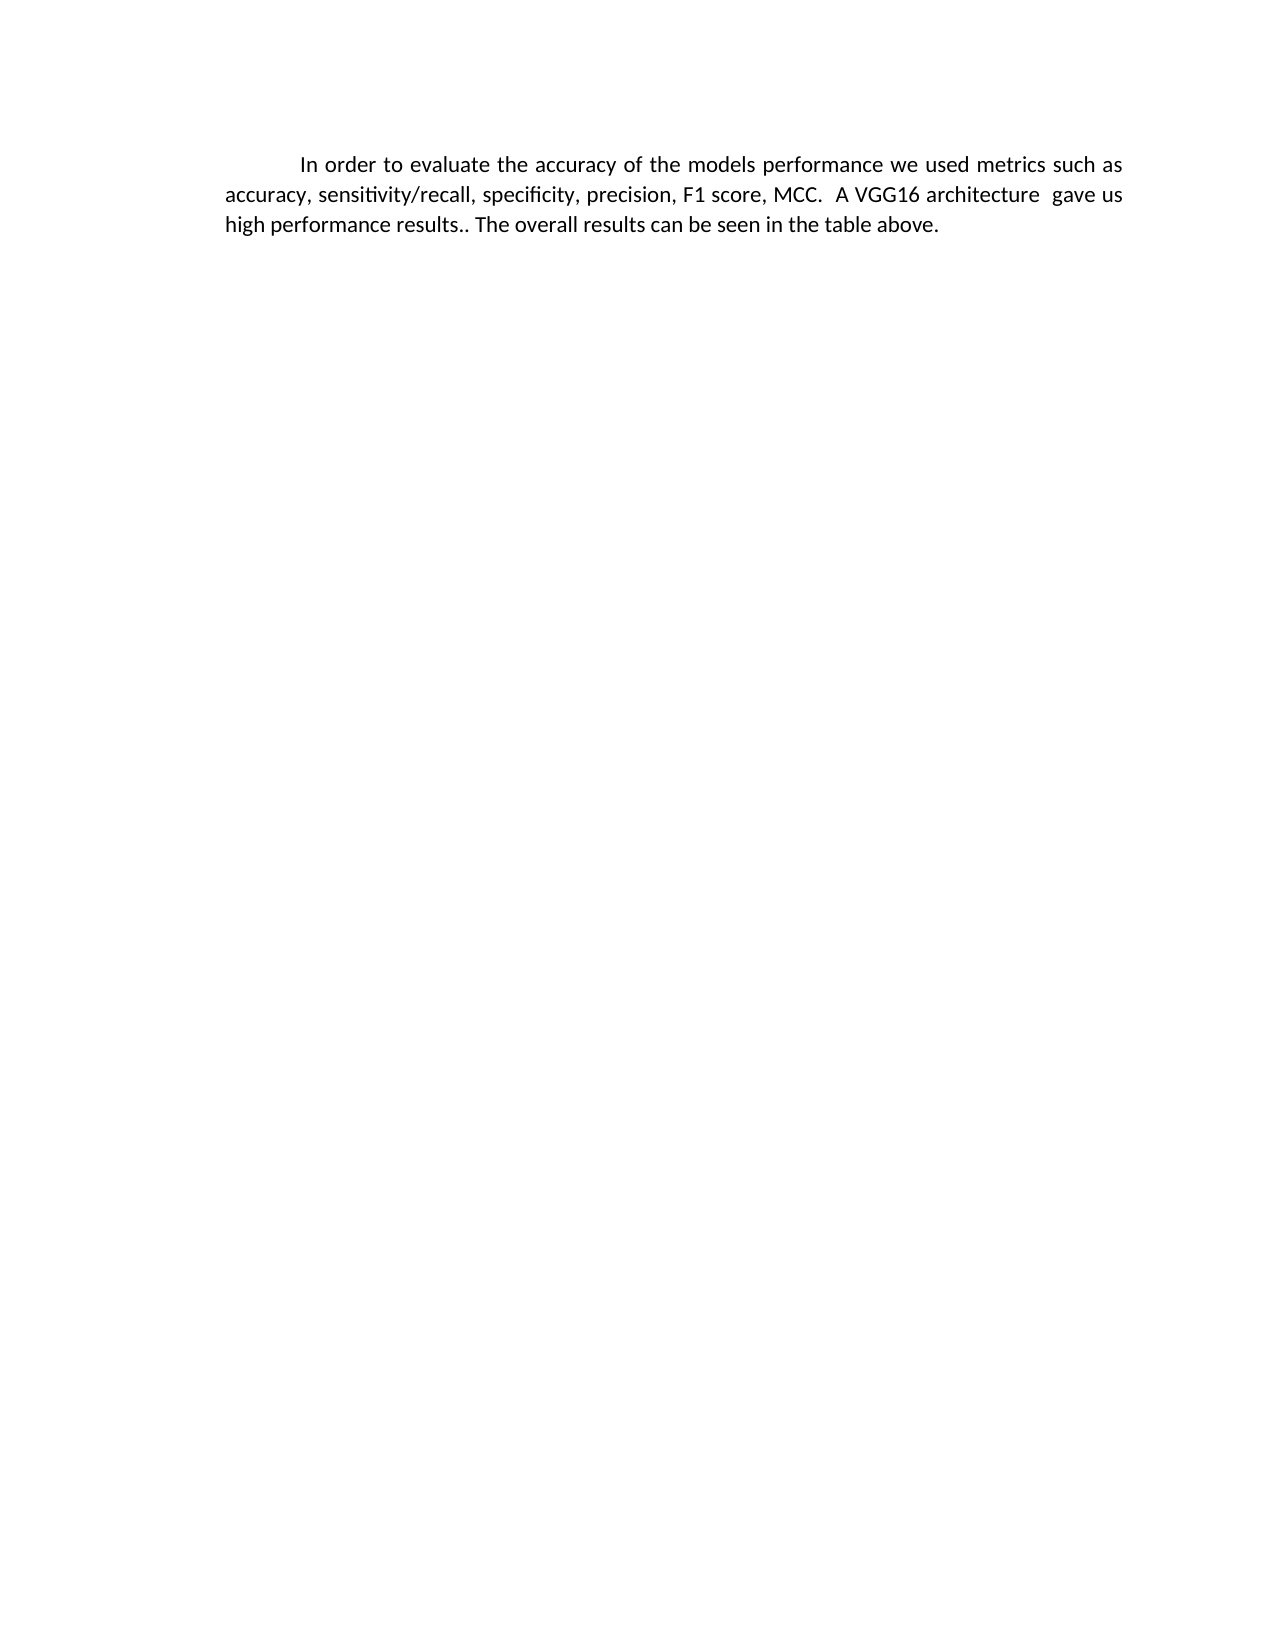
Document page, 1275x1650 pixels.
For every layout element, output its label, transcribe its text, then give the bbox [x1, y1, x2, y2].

text In order to evaluate the accuracy of the models performance we used metrics such as accuracy, sensitivity/recall, specificity, precision, F1 score, MCC. A VGG16 architecture gave us high performance results.. The overall results can be seen in the table above. [225, 150, 1125, 238]
